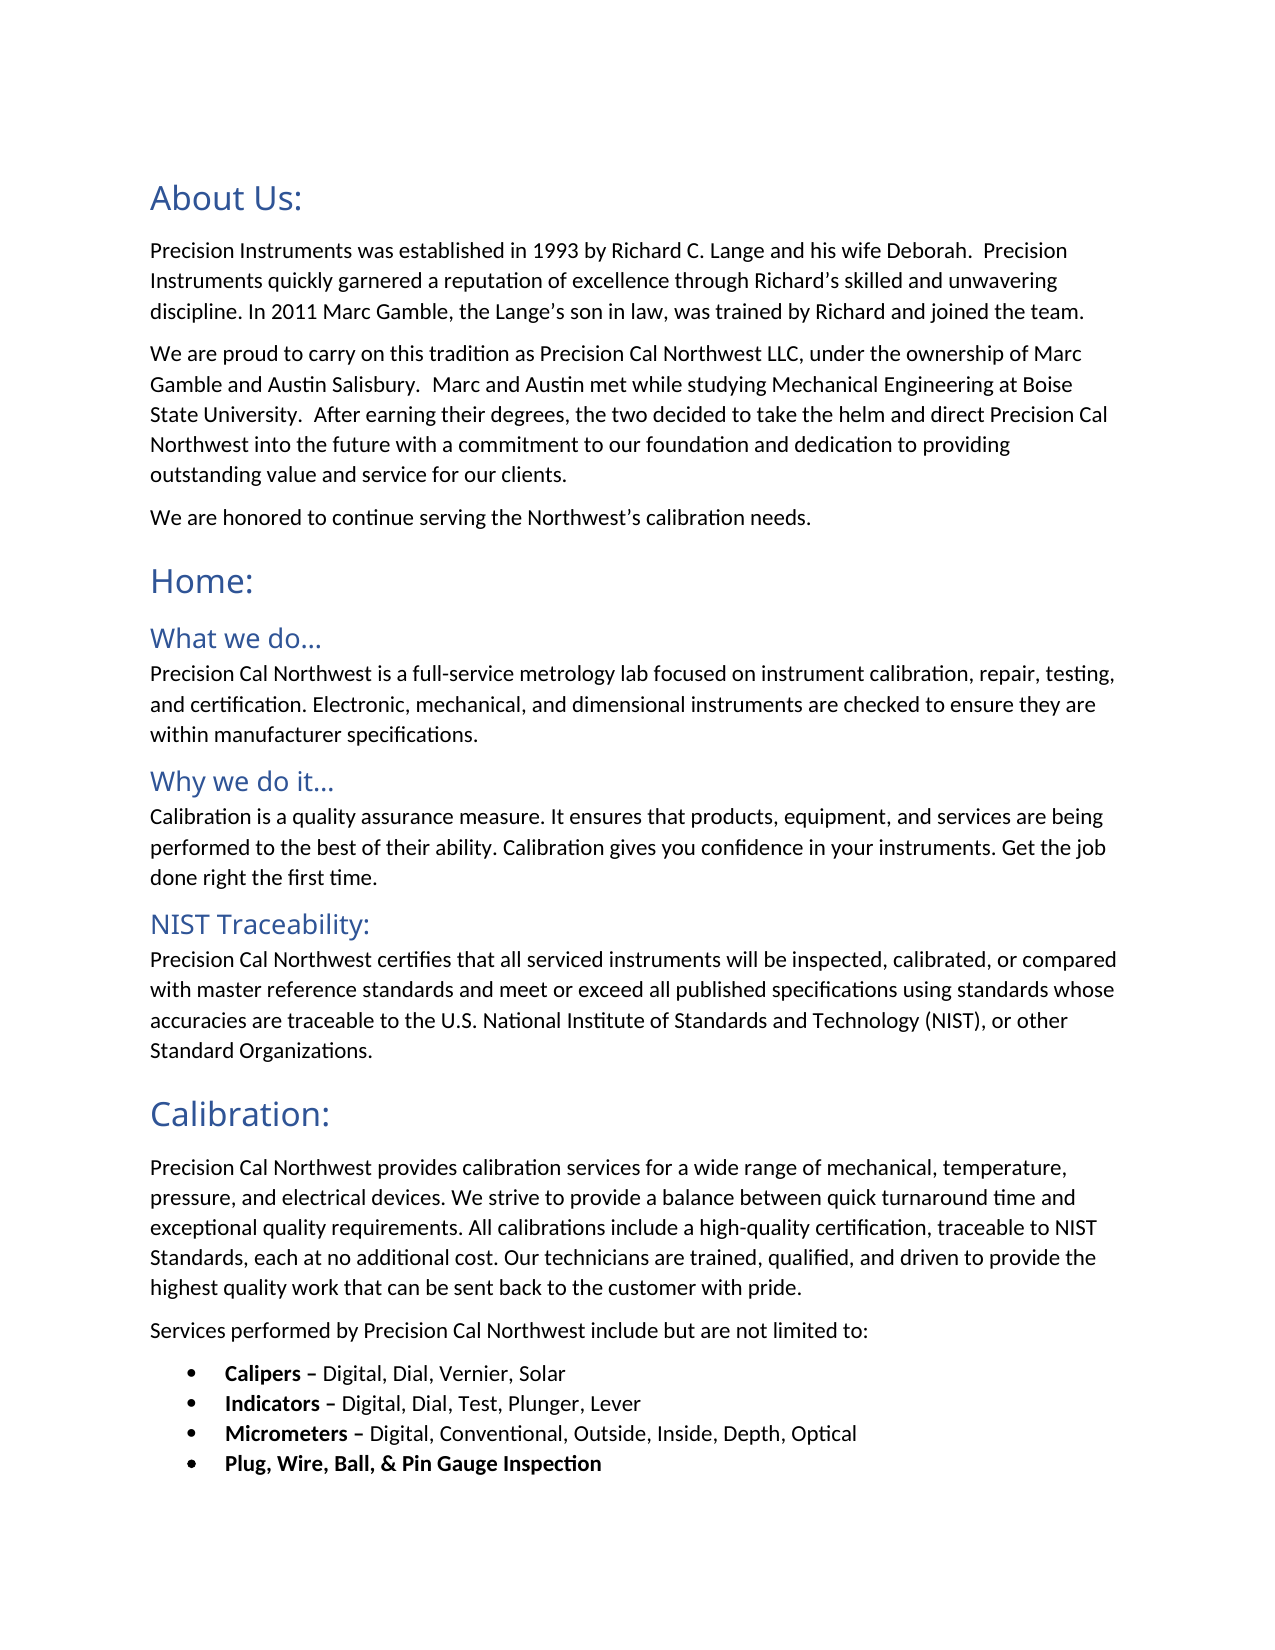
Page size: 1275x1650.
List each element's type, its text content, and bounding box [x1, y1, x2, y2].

subtitle What we do… [150, 620, 1125, 657]
text Precision Cal Northwest provides calibration services for a wide range of mechanical, temperature, pressure, and electrical devices. We strive to provide a balance between quick turnaround time and exceptional quality requirements. All calibrations include a high-quality certification, traceable to NIST Standards, each at no additional cost. Our technicians are trained, qualified, and driven to provide the highest quality work that can be sent back to the customer with pride. [150, 1153, 1125, 1302]
list Calipers – Digital, Dial, Vernier, Solar [187, 1359, 1125, 1387]
list Plug, Wire, Ball, & Pin Gauge Inspection [187, 1449, 1125, 1478]
subtitle Home: [150, 558, 1125, 604]
text We are proud to carry on this tradition as Precision Cal Northwest LLC, under the ownership of Marc Gamble and Austin Salisbury. Marc and Austin met while studying Mechanical Engineering at Boise State University. After earning their degrees, the two decided to take the helm and direct Precision Cal Northwest into the future with a commitment to our foundation and dedication to providing outstanding value and service for our clients. [150, 339, 1125, 488]
text Services performed by Precision Cal Northwest include but are not limited to: [150, 1316, 1125, 1344]
list Indicators – Digital, Dial, Test, Plunger, Lever [187, 1389, 1125, 1417]
subtitle Why we do it… [150, 763, 1125, 799]
text Precision Cal Northwest certifies that all serviced instruments will be inspected, calibrated, or compared with master reference standards and meet or exceed all published specifications using standards whose accuracies are traceable to the U.S. National Institute of Standards and Technology (NIST), or other Standard Organizations. [150, 945, 1125, 1064]
subtitle About Us: [150, 175, 1125, 220]
text We are honored to continue serving the Northwest’s calibration needs. [150, 503, 1125, 531]
list Micrometers – Digital, Conventional, Outside, Inside, Depth, Optical [187, 1419, 1125, 1447]
text Calibration is a quality assurance measure. It ensures that products, equipment, and services are being performed to the best of their ability. Calibration gives you confidence in your instruments. Get the job done right the first time. [150, 802, 1125, 891]
text Precision Instruments was established in 1993 by Richard C. Lange and his wife Deborah. Precision Instruments quickly garnered a reputation of excellence through Richard’s skilled and unwavering discipline. In 2011 Marc Gamble, the Lange’s son in law, was trained by Richard and joined the team. [150, 236, 1125, 325]
text Precision Cal Northwest is a full-service metrology lab focused on instrument calibration, repair, testing, and certification. Electronic, mechanical, and dimensional instruments are checked to ensure they are within manufacturer specifications. [150, 659, 1125, 748]
subtitle Calibration: [150, 1091, 1125, 1137]
subtitle NIST Traceability: [150, 906, 1125, 942]
